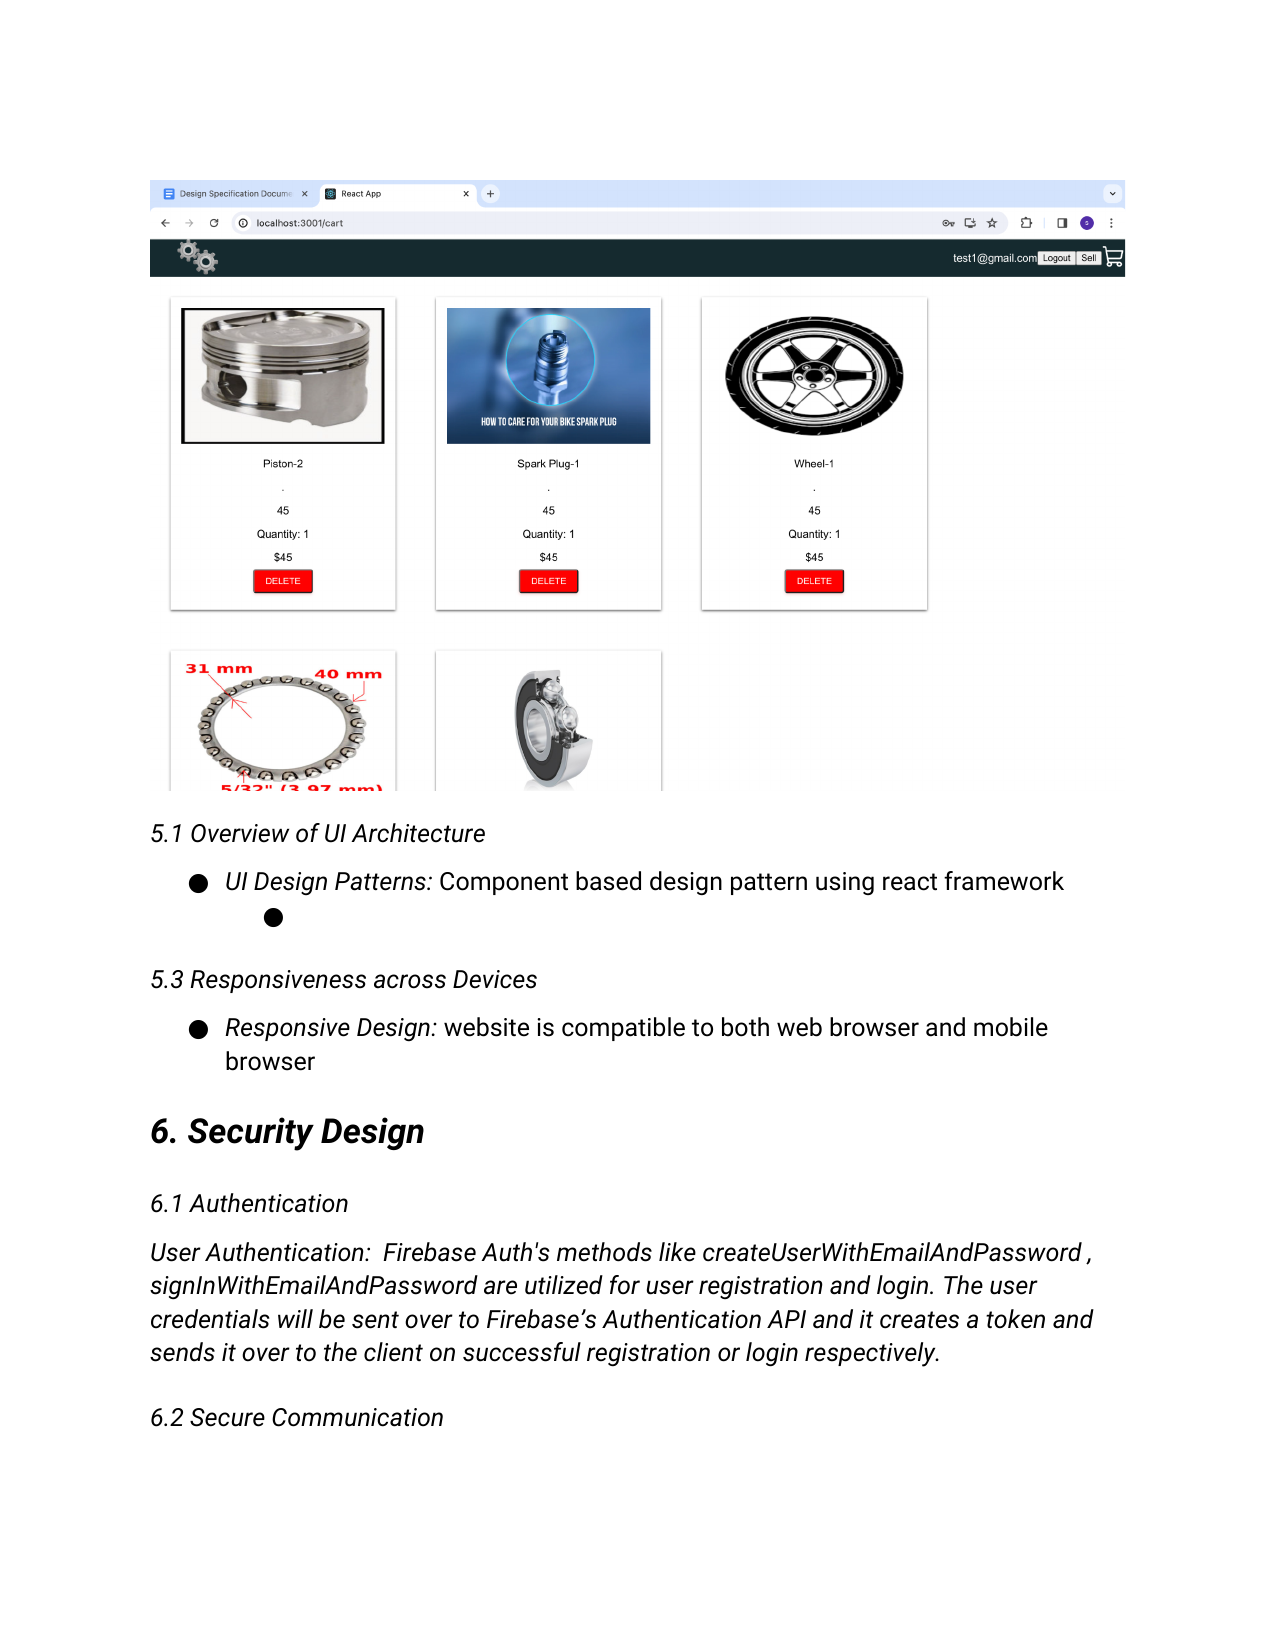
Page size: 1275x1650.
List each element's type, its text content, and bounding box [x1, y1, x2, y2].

subtitle 5.1 Overview of UI Architecture [150, 819, 1125, 849]
picture [150, 180, 1125, 791]
subtitle 6.1 Authentication [150, 1190, 1125, 1219]
subtitle 6.2 Secure Communication [150, 1403, 1125, 1433]
text User Authentication: Firebase Auth's methods like createUserWithEmailAndPassword , signInWithEmailAndPassword are utilized for user registration and login. The user credentials will be sent over to Firebase’s Authentication API and it creates a token and sends it over to the client on successful registration or login respectively. [150, 1238, 1125, 1368]
text 6. Security Design [150, 1112, 1125, 1152]
subtitle 5.3 Responsiveness across Devices [150, 966, 1125, 995]
list UI Design Patterns: Component based design pattern using react framework [187, 867, 1125, 897]
list Responsive Design: website is compatible to both web browser and mobile browser [187, 1013, 1125, 1076]
